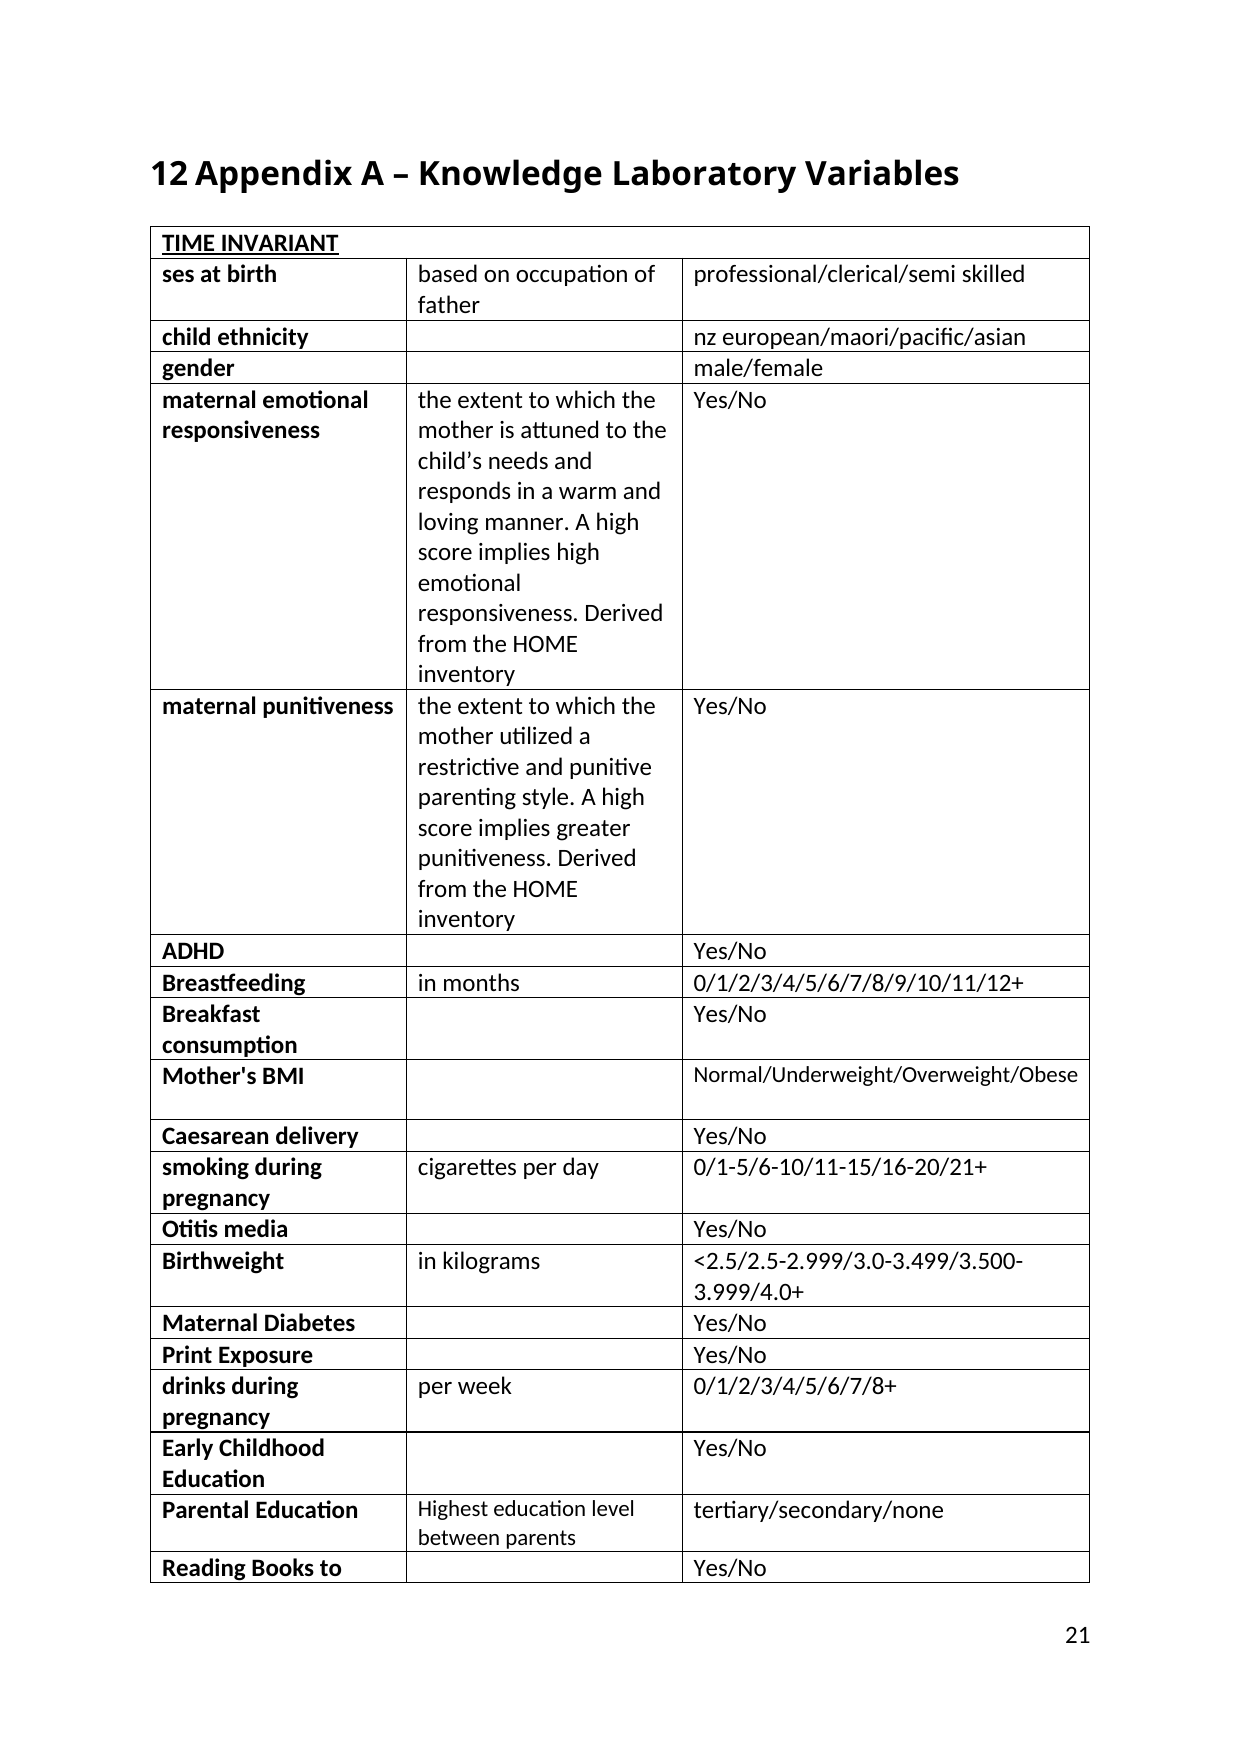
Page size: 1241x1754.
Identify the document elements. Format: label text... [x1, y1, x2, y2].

table_cell Maternal Diabetes [151, 1307, 406, 1338]
table_cell Yes/No [683, 384, 1089, 689]
table_cell tertiary/secondary/none [683, 1495, 1089, 1551]
table_cell Yes/No [683, 1214, 1089, 1244]
table_cell Breastfeeding [151, 967, 406, 997]
table_cell [407, 1307, 682, 1338]
table_cell [407, 1552, 682, 1582]
table_cell [407, 1060, 682, 1119]
table_cell smoking during pregnancy [151, 1152, 406, 1213]
table_cell child ethnicity [151, 321, 406, 351]
table_cell per week [407, 1370, 682, 1431]
table_cell [407, 1339, 682, 1369]
table_cell Mother's BMI [151, 1060, 406, 1119]
table_cell ses at birth [151, 259, 406, 319]
table_cell Yes/No [683, 1120, 1089, 1151]
table_cell nz european/maori/pacific/asian [683, 321, 1089, 351]
table_cell [407, 1433, 682, 1493]
table_cell [407, 935, 682, 966]
table_cell Yes/No [683, 1339, 1089, 1369]
table_cell the extent to which the mother is attuned to the child’s needs and responds in a warm and loving manner. A high score implies high emotional responsiveness. Derived from the HOME inventory [407, 384, 682, 689]
table_cell Caesarean delivery [151, 1120, 406, 1151]
table_cell Early Childhood Education [151, 1433, 406, 1493]
table_cell Yes/No [683, 1307, 1089, 1338]
table_cell Normal/Underweight/Overweight/Obese [683, 1060, 1089, 1119]
table_header TIME INVARIANT [151, 227, 1089, 257]
table_cell Highest education level between parents [407, 1495, 682, 1551]
table_cell maternal punitiveness [151, 690, 406, 934]
table_cell <2.5/2.5-2.999/3.0-3.499/3.500-3.999/4.0+ [683, 1245, 1089, 1306]
table_cell Yes/No [683, 935, 1089, 966]
table_cell [407, 1214, 682, 1244]
table_cell Breakfast consumption [151, 998, 406, 1059]
table_cell 0/1-5/6-10/11-15/16-20/21+ [683, 1152, 1089, 1213]
table_cell [407, 352, 682, 383]
table_cell cigarettes per day [407, 1152, 682, 1213]
table_cell 0/1/2/3/4/5/6/7/8/9/10/11/12+ [683, 967, 1089, 997]
table_cell Birthweight [151, 1245, 406, 1306]
table_cell based on occupation of father [407, 259, 682, 319]
table_cell Yes/No [683, 1552, 1089, 1582]
table_cell Print Exposure [151, 1339, 406, 1369]
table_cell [151, 1552, 406, 1582]
table_cell in months [407, 967, 682, 997]
table_cell ADHD [151, 935, 406, 966]
table_cell [407, 1120, 682, 1151]
table_cell [407, 998, 682, 1059]
table_cell [407, 321, 682, 351]
table_cell Otitis media [151, 1214, 406, 1244]
table_cell maternal emotional responsiveness [151, 384, 406, 689]
table_cell the extent to which the mother utilized a restrictive and punitive parenting style. A high score implies greater punitiveness. Derived from the HOME inventory [407, 690, 682, 934]
table_cell Yes/No [683, 998, 1089, 1059]
table_cell Yes/No [683, 1433, 1089, 1493]
table_cell gender [151, 352, 406, 383]
table_cell drinks during pregnancy [151, 1370, 406, 1431]
table_cell in kilograms [407, 1245, 682, 1306]
subtitle Appendix A – Knowledge Laboratory Variables [150, 150, 1090, 195]
table_cell Yes/No [683, 690, 1089, 934]
table_cell 0/1/2/3/4/5/6/7/8+ [683, 1370, 1089, 1431]
table_cell professional/clerical/semi skilled [683, 259, 1089, 319]
table_cell Parental Education [151, 1495, 406, 1551]
table_cell male/female [683, 352, 1089, 383]
